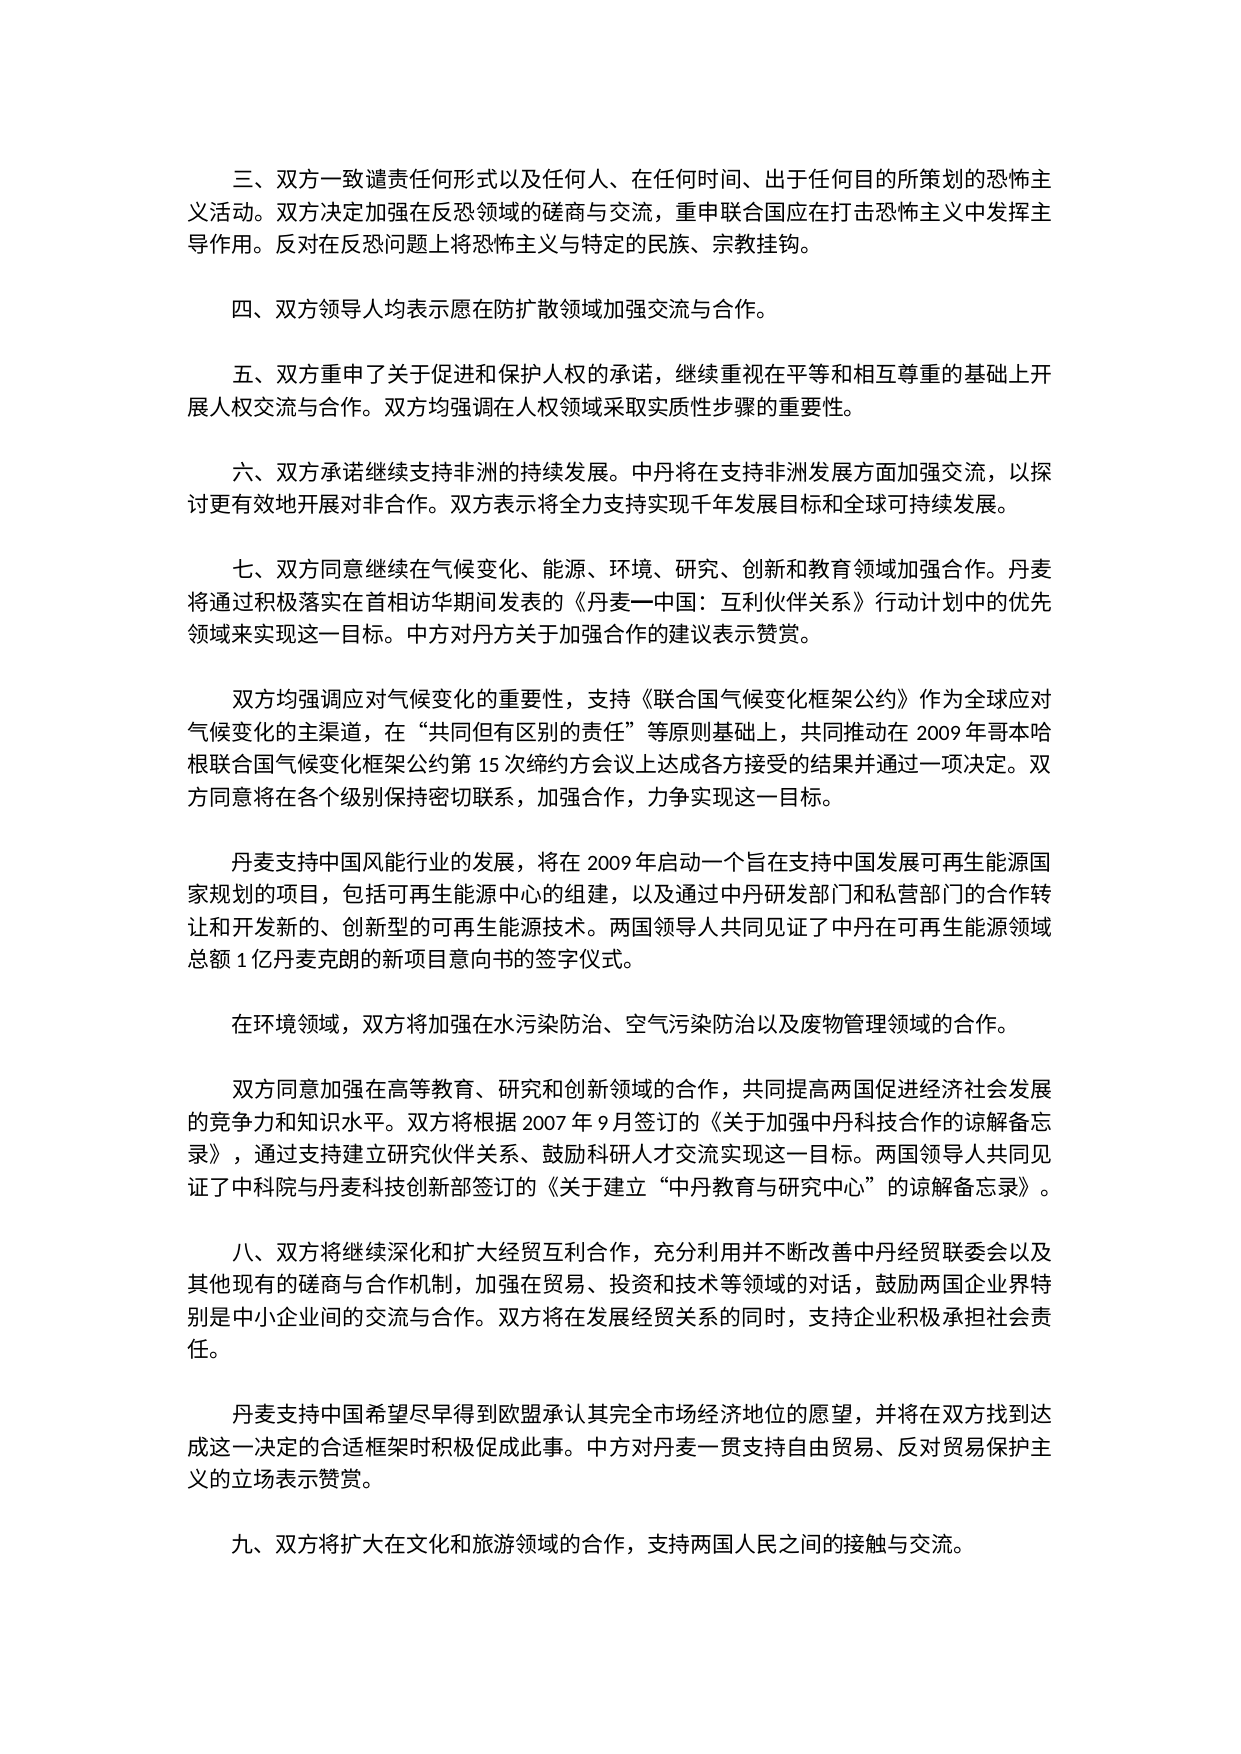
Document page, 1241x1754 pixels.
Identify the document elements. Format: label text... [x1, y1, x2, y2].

text 五、双方重申了关于促进和保护人权的承诺，继续重视在平等和相互尊重的基础上开展人权交流与合作。双方均强调在人权领域采取实质性步骤的重要性。 [187, 357, 1053, 422]
text 双方同意加强在高等教育、研究和创新领域的合作，共同提高两国促进经济社会发展的竞争力和知识水平。双方将根据2007年9月签订的《关于加强中丹科技合作的谅解备忘录》，通过支持建立研究伙伴关系、鼓励科研人才交流实现这一目标。两国领导人共同见证了中科院与丹麦科技创新部签订的《关于建立“中丹教育与研究中心”的谅解备忘录》。 [187, 1072, 1053, 1202]
text 四、双方领导人均表示愿在防扩散领域加强交流与合作。 [187, 292, 1053, 324]
text 六、双方承诺继续支持非洲的持续发展。中丹将在支持非洲发展方面加强交流，以探讨更有效地开展对非合作。双方表示将全力支持实现千年发展目标和全球可持续发展。 [187, 454, 1053, 519]
text 九、双方将扩大在文化和旅游领域的合作，支持两国人民之间的接触与交流。 [187, 1527, 1053, 1559]
text 在环境领域，双方将加强在水污染防治、空气污染防治以及废物管理领域的合作。 [187, 1007, 1053, 1039]
text 三、双方一致谴责任何形式以及任何人、在任何时间、出于任何目的所策划的恐怖主义活动。双方决定加强在反恐领域的磋商与交流，重申联合国应在打击恐怖主义中发挥主导作用。反对在反恐问题上将恐怖主义与特定的民族、宗教挂钩。 [187, 162, 1053, 259]
text 八、双方将继续深化和扩大经贸互利合作，充分利用并不断改善中丹经贸联委会以及其他现有的磋商与合作机制，加强在贸易、投资和技术等领域的对话，鼓励两国企业界特别是中小企业间的交流与合作。双方将在发展经贸关系的同时，支持企业积极承担社会责任。 [187, 1234, 1053, 1364]
text 七、双方同意继续在气候变化、能源、环境、研究、创新和教育领域加强合作。丹麦将通过积极落实在首相访华期间发表的《丹麦━中国：互利伙伴关系》行动计划中的优先领域来实现这一目标。中方对丹方关于加强合作的建议表示赞赏。 [187, 552, 1053, 649]
text 丹麦支持中国风能行业的发展，将在2009年启动一个旨在支持中国发展可再生能源国家规划的项目，包括可再生能源中心的组建，以及通过中丹研发部门和私营部门的合作转让和开发新的、创新型的可再生能源技术。两国领导人共同见证了中丹在可再生能源领域总额1亿丹麦克朗的新项目意向书的签字仪式。 [187, 844, 1053, 974]
text 丹麦支持中国希望尽早得到欧盟承认其完全市场经济地位的愿望，并将在双方找到达成这一决定的合适框架时积极促成此事。中方对丹麦一贯支持自由贸易、反对贸易保护主义的立场表示赞赏。 [187, 1397, 1053, 1494]
text 双方均强调应对气候变化的重要性，支持《联合国气候变化框架公约》作为全球应对气候变化的主渠道，在“共同但有区别的责任”等原则基础上，共同推动在2009年哥本哈根联合国气候变化框架公约第15次缔约方会议上达成各方接受的结果并通过一项决定。双方同意将在各个级别保持密切联系，加强合作，力争实现这一目标。 [187, 682, 1053, 812]
